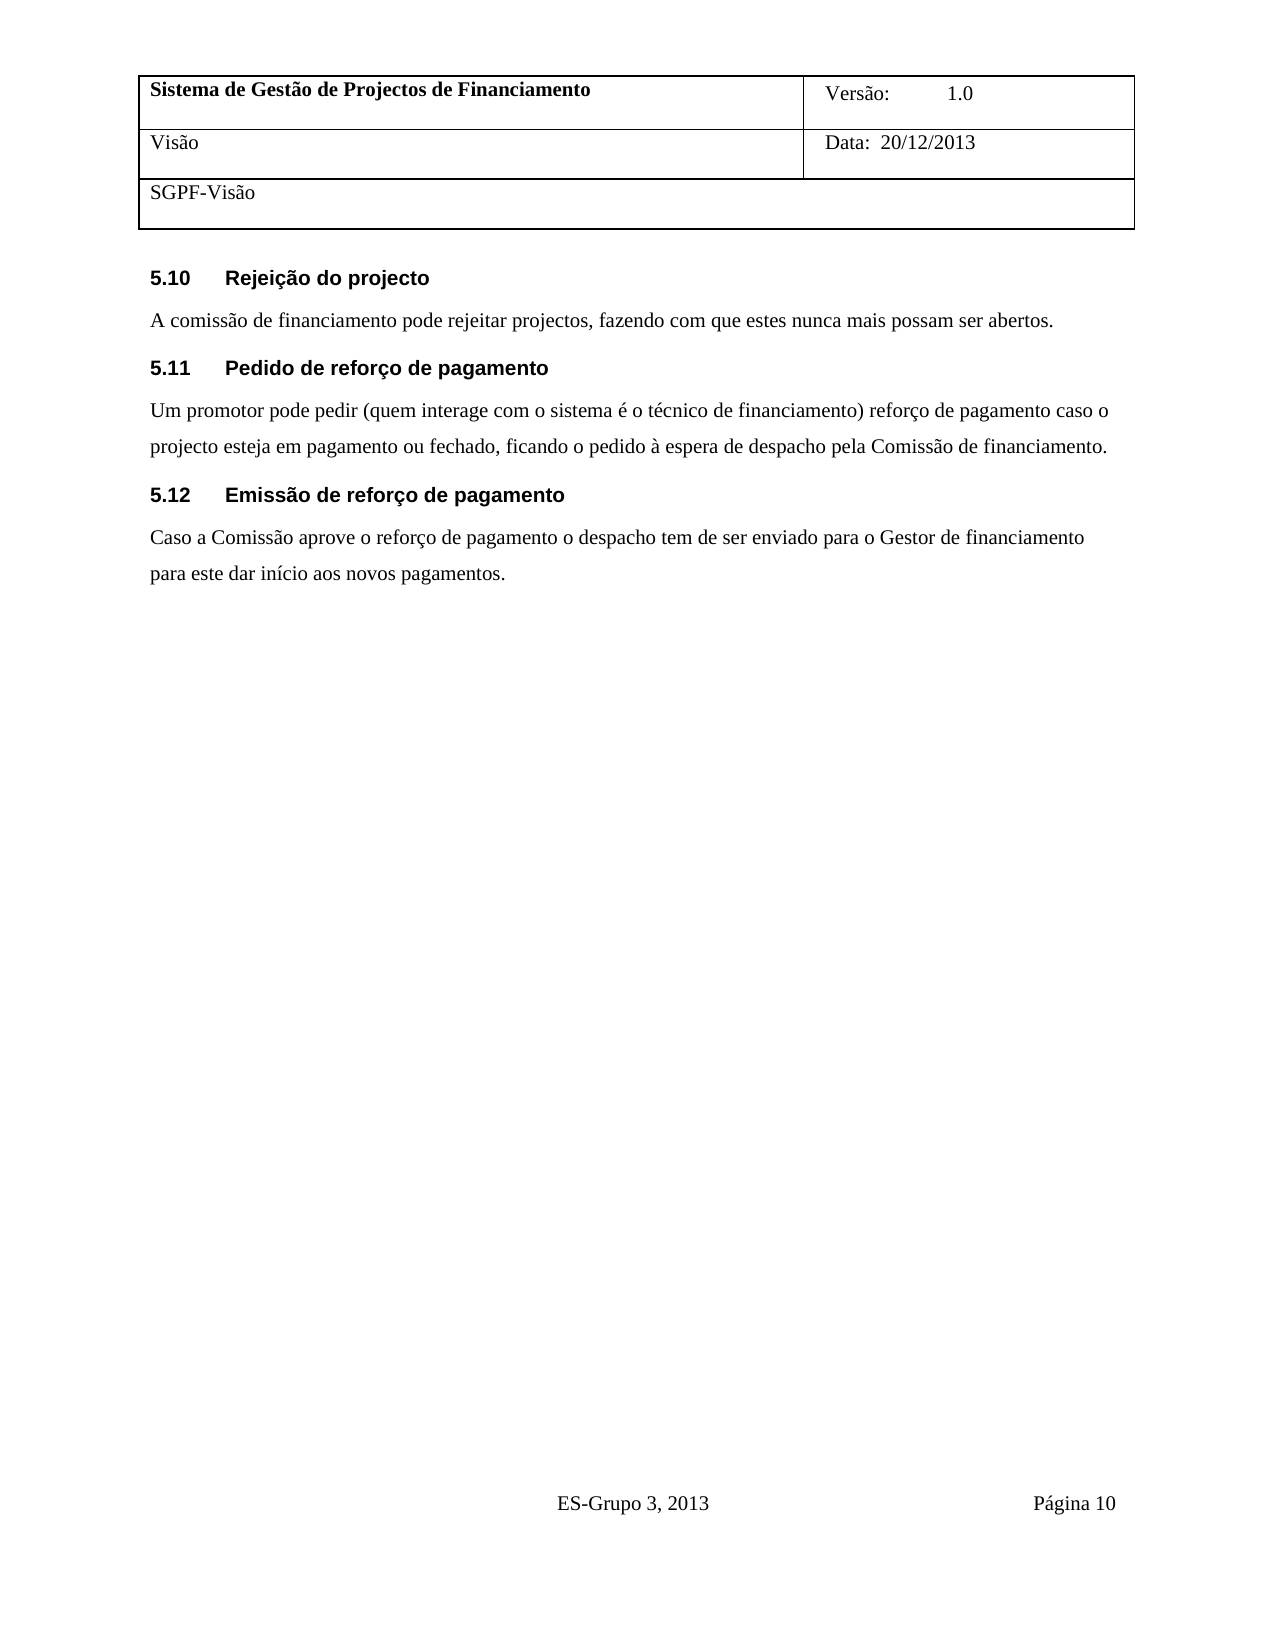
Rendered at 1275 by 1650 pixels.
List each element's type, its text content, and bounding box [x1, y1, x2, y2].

text A comissão de financiamento pode rejeitar projectos, fazendo com que estes nunca mais possam ser abertos. [150, 308, 1125, 332]
subtitle Rejeição do projecto [150, 266, 1125, 289]
text Caso a Comissão aprove o reforço de pagamento o despacho tem de ser enviado para o Gestor de financiamento para este dar início aos novos pagamentos. [150, 525, 1125, 585]
subtitle Pedido de reforço de pagamento [150, 356, 1125, 380]
text Um promotor pode pedir (quem interage com o sistema é o técnico de financiamento) reforço de pagamento caso o projecto esteja em pagamento ou fechado, ficando o pedido à espera de despacho pela Comissão de financiamento. [150, 398, 1125, 458]
subtitle Emissão de reforço de pagamento [150, 483, 1125, 507]
